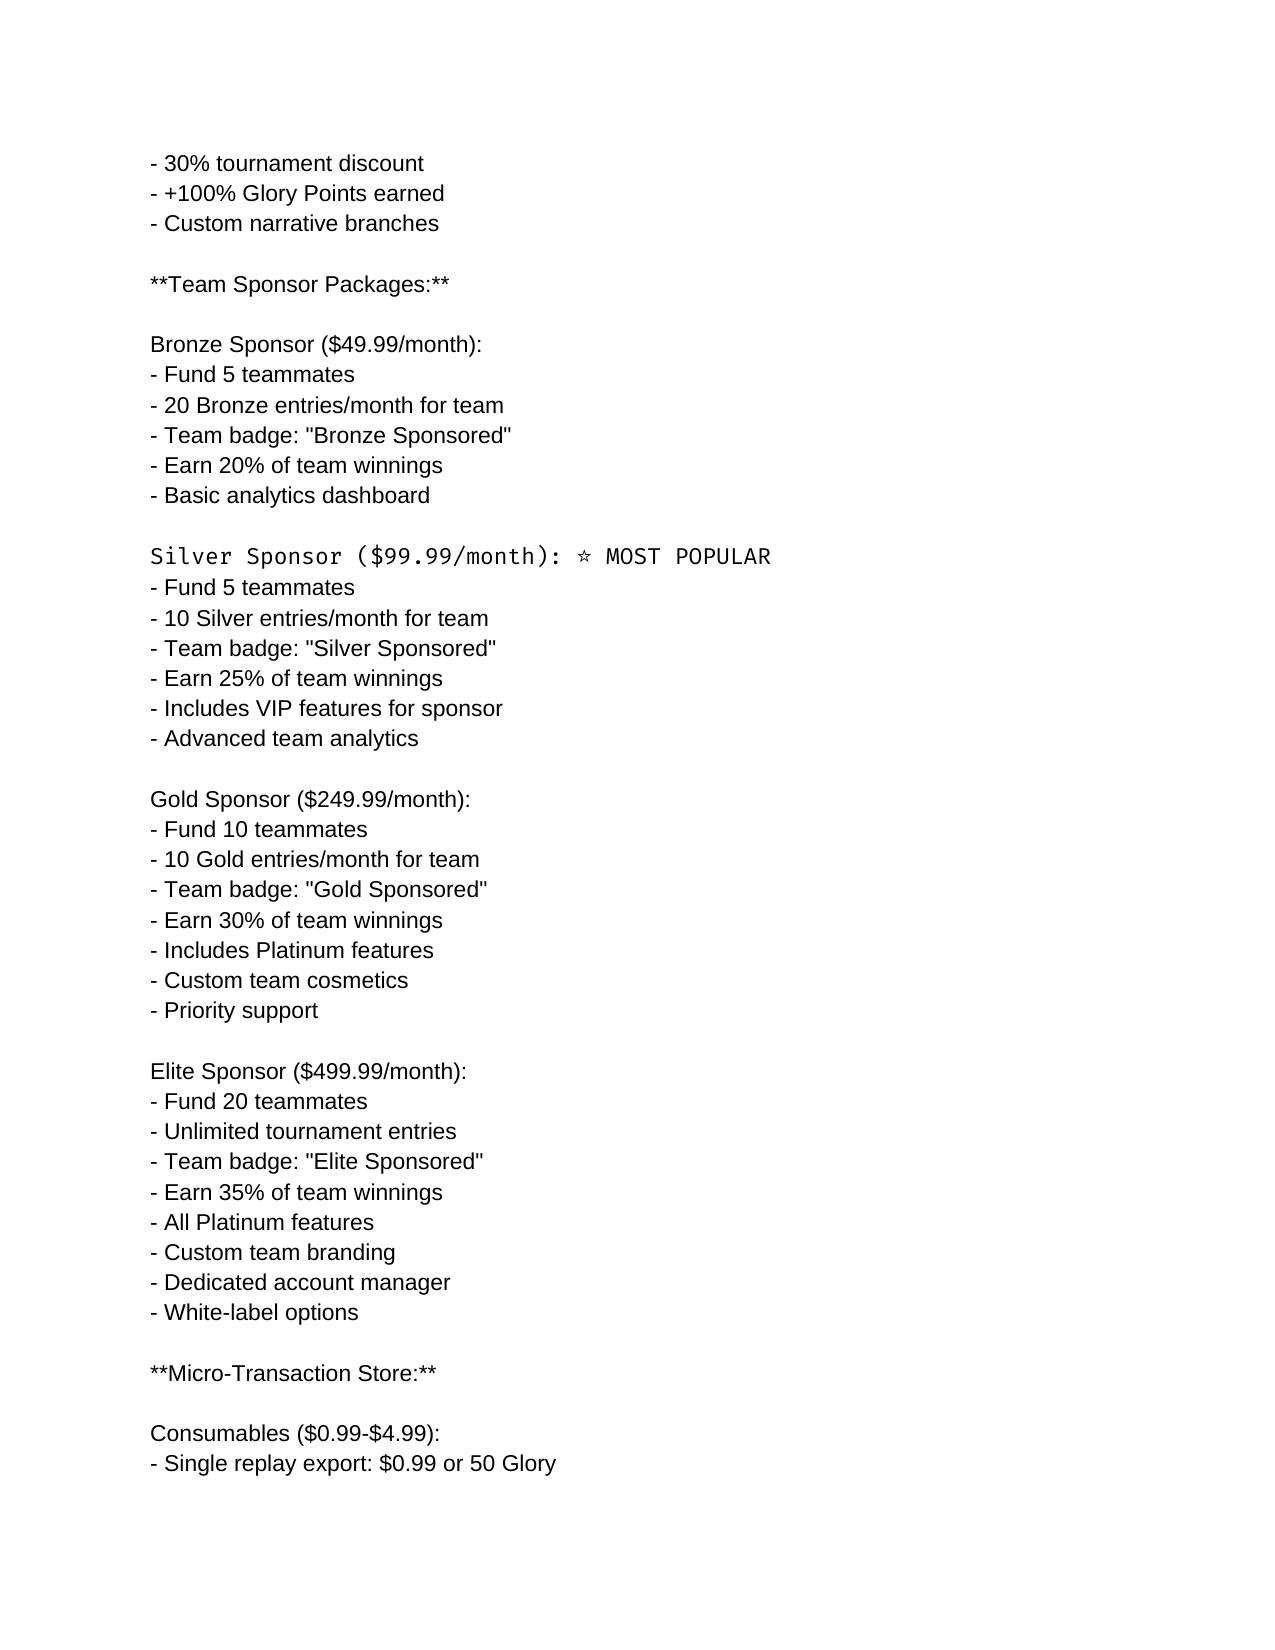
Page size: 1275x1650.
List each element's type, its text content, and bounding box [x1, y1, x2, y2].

text Consumables ($0.99-$4.99): [150, 1420, 1125, 1446]
text - Earn 20% of team winnings [150, 452, 1125, 478]
text - Earn 25% of team winnings [150, 665, 1125, 691]
text - Priority support [150, 997, 1125, 1023]
text - Fund 5 teammates [150, 361, 1125, 388]
text - Custom team branding [150, 1239, 1125, 1265]
text **Micro-Transaction Store:** [150, 1360, 1125, 1386]
text - Fund 10 teammates [150, 816, 1125, 842]
text - Single replay export: $0.99 or 50 Glory [150, 1450, 1125, 1477]
text **Team Sponsor Packages:** [150, 271, 1125, 297]
text - Custom team cosmetics [150, 967, 1125, 993]
text - Custom narrative branches [150, 210, 1125, 237]
text - All Platinum features [150, 1209, 1125, 1235]
text - Includes VIP features for sponsor [150, 695, 1125, 721]
text - White-label options [150, 1299, 1125, 1326]
text - Fund 5 teammates [150, 574, 1125, 601]
text - Dedicated account manager [150, 1269, 1125, 1295]
text - Team badge: "Elite Sponsored" [150, 1148, 1125, 1174]
text - +100% Glory Points earned [150, 180, 1125, 207]
text - Team badge: "Silver Sponsored" [150, 635, 1125, 661]
text - Earn 30% of team winnings [150, 907, 1125, 933]
text - Team badge: "Gold Sponsored" [150, 876, 1125, 903]
text - Basic analytics dashboard [150, 482, 1125, 509]
text - 30% tournament discount [150, 150, 1125, 176]
text - 10 Gold entries/month for team [150, 846, 1125, 872]
text - Team badge: "Bronze Sponsored" [150, 422, 1125, 448]
text - 10 Silver entries/month for team [150, 604, 1125, 631]
text - Advanced team analytics [150, 725, 1125, 752]
text - Earn 35% of team winnings [150, 1178, 1125, 1205]
text Bronze Sponsor ($49.99/month): [150, 331, 1125, 358]
text - Fund 20 teammates [150, 1088, 1125, 1114]
text - Includes Platinum features [150, 937, 1125, 963]
text Silver Sponsor ($99.99/month): ⭐ MOST POPULAR [150, 543, 1125, 570]
text - 20 Bronze entries/month for team [150, 392, 1125, 418]
text - Unlimited tournament entries [150, 1118, 1125, 1144]
text Gold Sponsor ($249.99/month): [150, 786, 1125, 812]
text Elite Sponsor ($499.99/month): [150, 1058, 1125, 1084]
